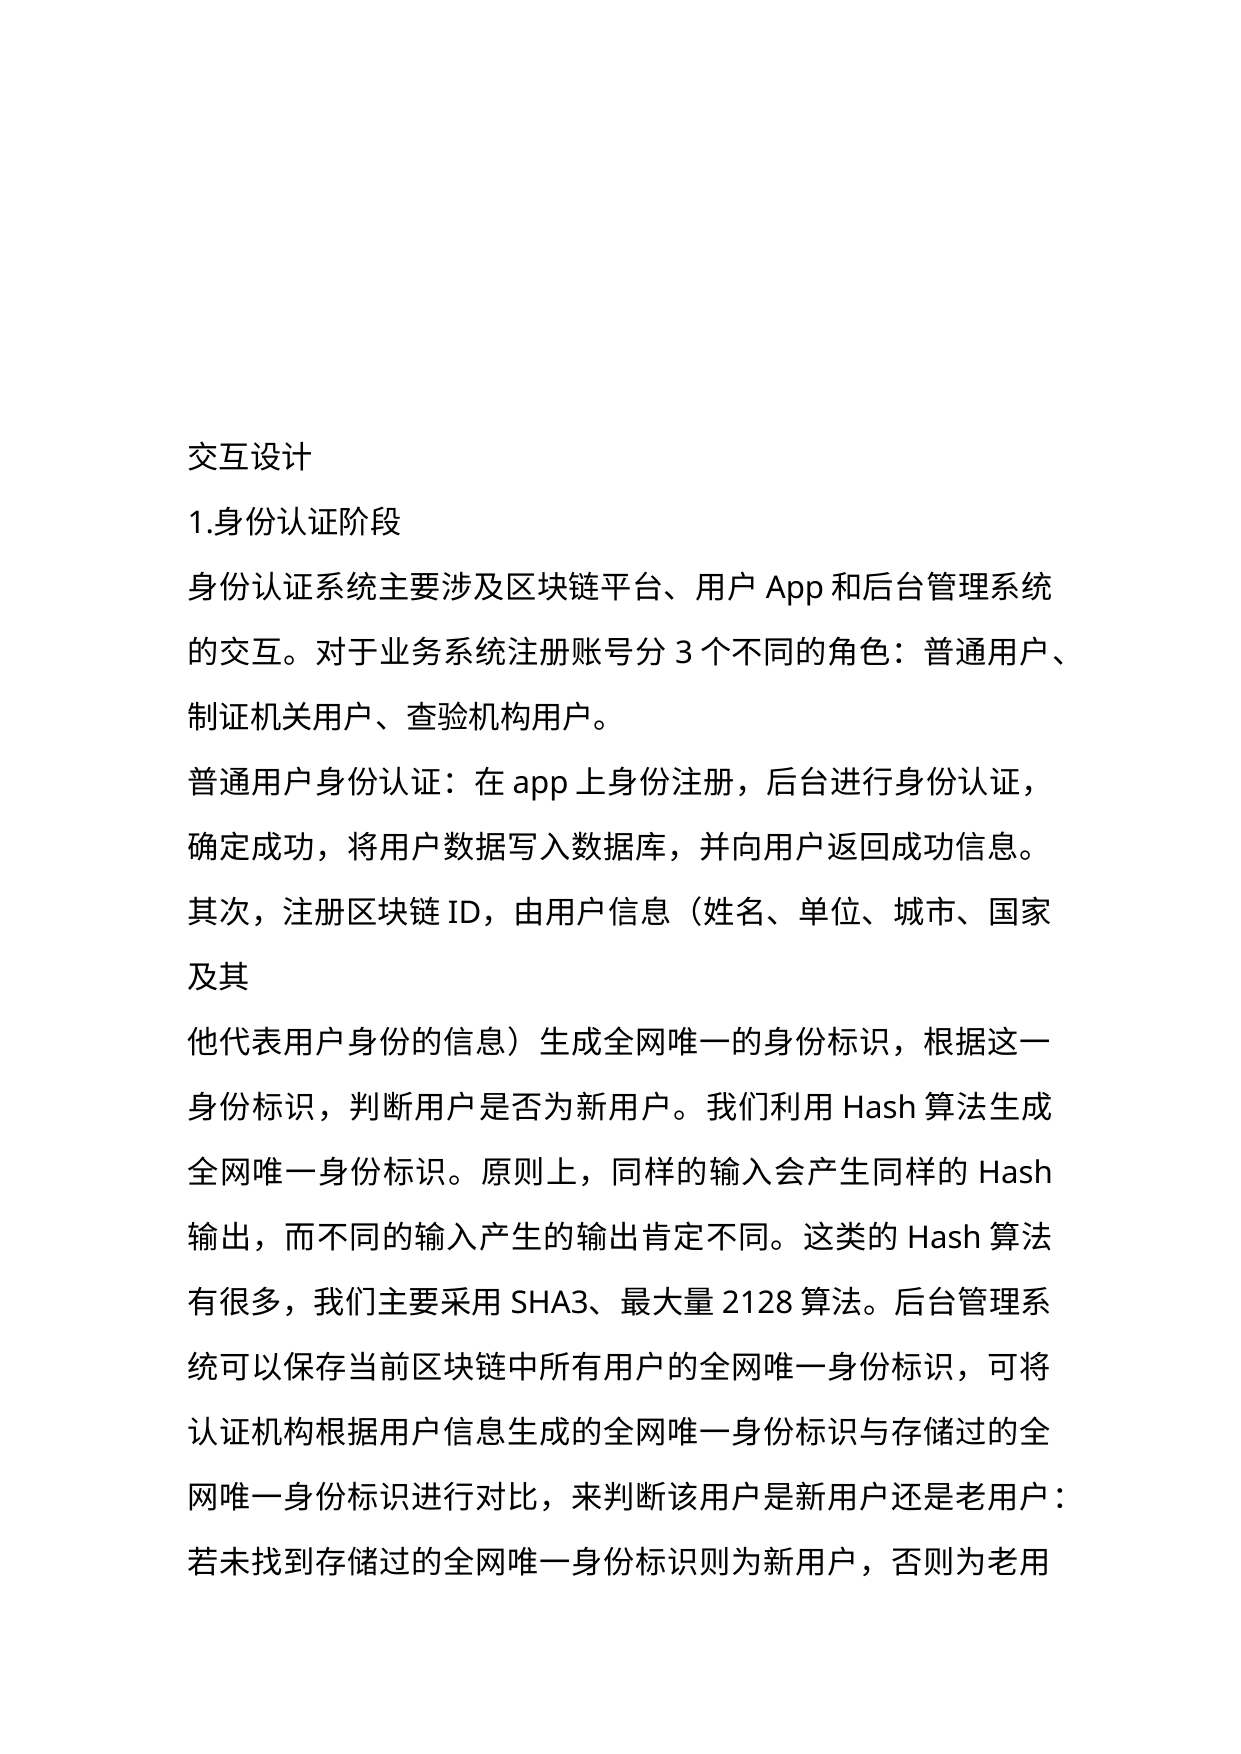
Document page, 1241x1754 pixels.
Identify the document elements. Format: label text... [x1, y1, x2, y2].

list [187, 1007, 1053, 1592]
list 1.身份认证阶段 [187, 487, 1053, 552]
list 交互设计 [187, 422, 1053, 487]
list 身份认证系统主要涉及区块链平台、用户App和后台管理系统的交互。对于业务系统注册账号分3个不同的角色：普通用户、制证机关用户、查验机构用户。 [187, 552, 1053, 747]
list 普通用户身份认证：在app上身份注册，后台进行身份认证，确定成功，将用户数据写入数据库，并向用户返回成功信息。其次，注册区块链ID，由用户信息（姓名、单位、城市、国家及其 [187, 747, 1053, 1007]
